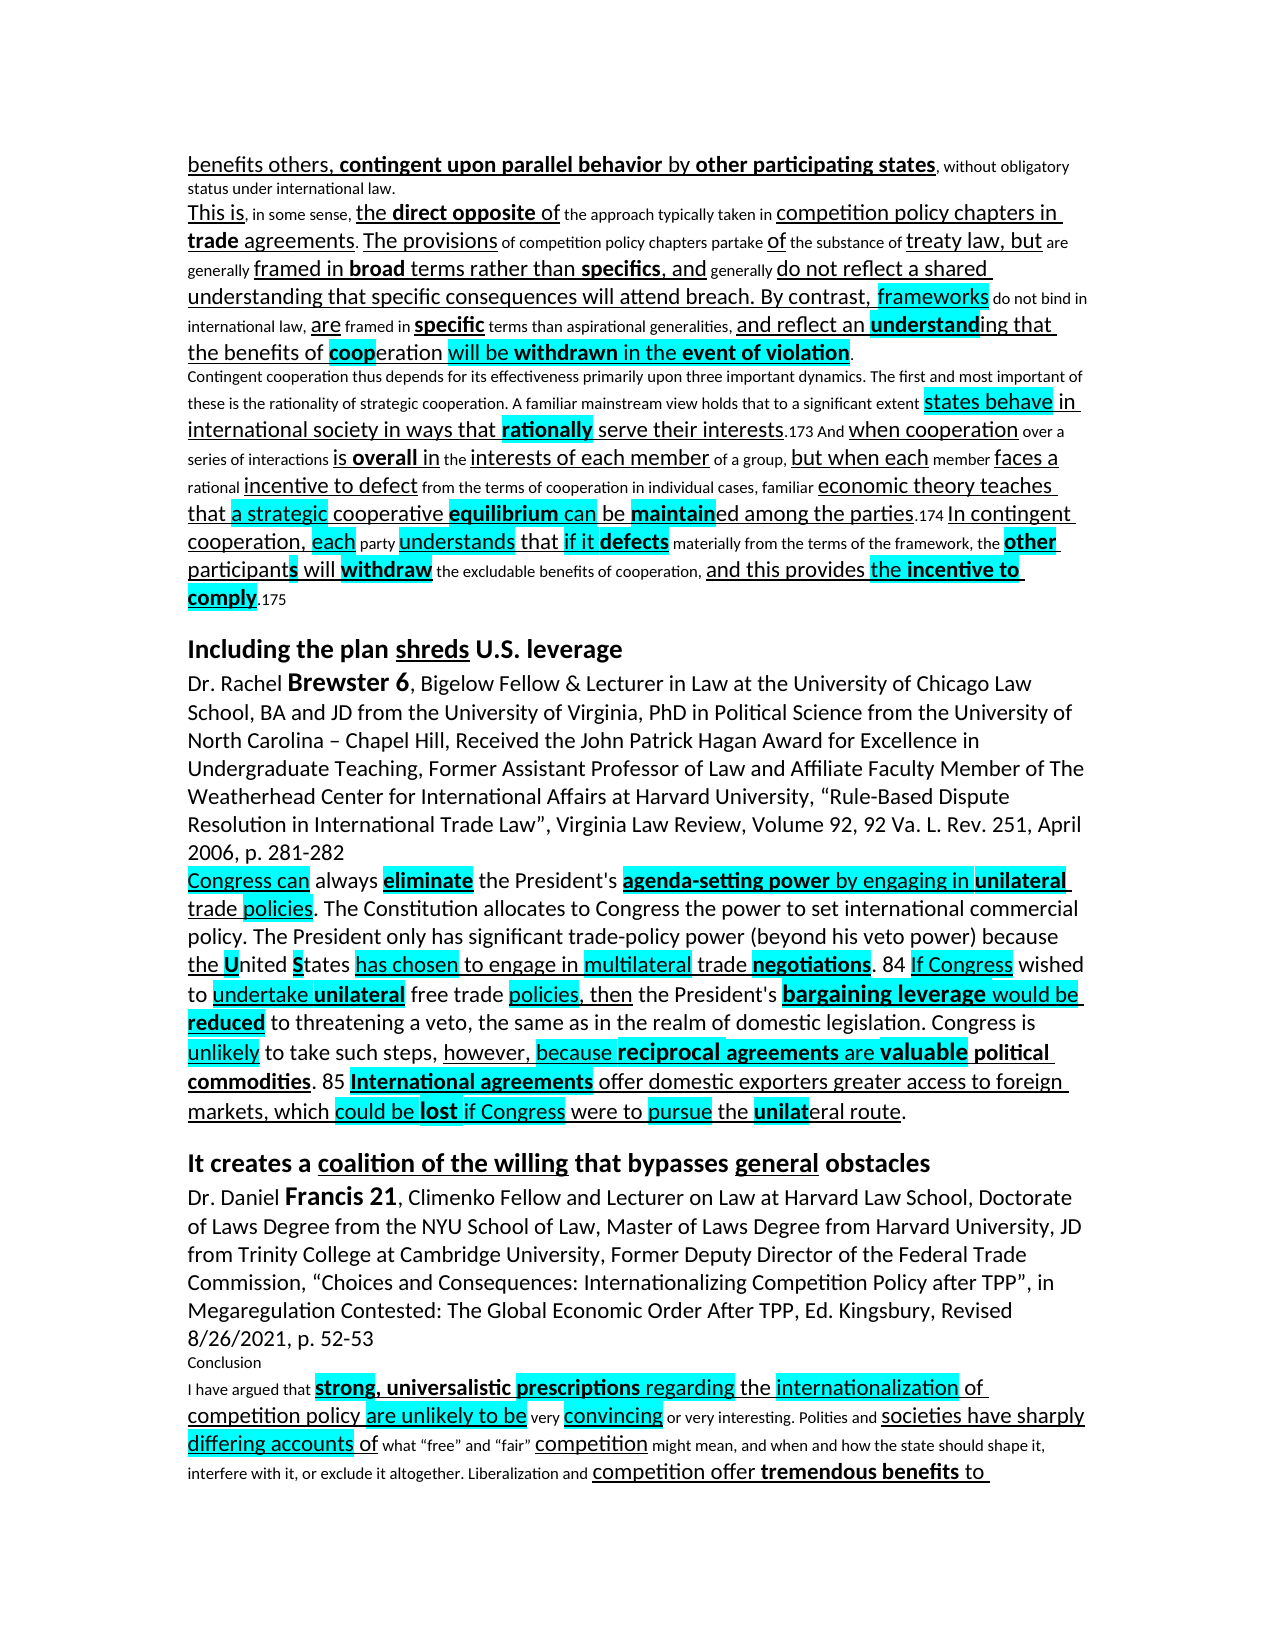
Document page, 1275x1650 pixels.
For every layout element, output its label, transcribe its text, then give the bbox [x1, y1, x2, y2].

text Contingent cooperation thus depends for its effectiveness primarily upon three important dynamics. The first and most important of these is the rationality of strategic cooperation. A familiar mainstream view holds that to a significant extent states behave in international society in ways that rationally serve their interests.173 And when cooperation over a series of interactions is overall in the interests of each member of a group, but when each member faces a rational incentive to defect from the terms of cooperation in individual cases, familiar economic theory teaches that a strategic cooperative equilibrium can be maintained among the parties.174 In contingent cooperation, each party understands that if it defects materially from the terms of the framework, the other participants will withdraw the excludable benefits of cooperation, and this provides the incentive to comply.175 [187, 366, 1087, 611]
text Dr. Rachel Brewster 6, Bigelow Fellow & Lecturer in Law at the University of Chicago Law School, BA and JD from the University of Virginia, PhD in Political Science from the University of North Carolina – Chapel Hill, Received the John Patrick Hagan Award for Excellence in Undergraduate Teaching, Former Assistant Professor of Law and Affiliate Faculty Member of The Weatherhead Center for International Affairs at Harvard University, “Rule-Based Dispute Resolution in International Trade Law”, Virginia Law Review, Volume 92, 92 Va. L. Rev. 251, April 2006, p. 281-282 [187, 665, 1087, 866]
text This is, in some sense, the direct opposite of the approach typically taken in competition policy chapters in trade agreements. The provisions of competition policy chapters partake of the substance of treaty law, but are generally framed in broad terms rather than specifics, and generally do not reflect a shared understanding that specific consequences will attend breach. By contrast, frameworks do not bind in international law, are framed in specific terms than aspirational generalities, and reflect an understanding that the benefits of cooperation will be withdrawn in the event of violation. [187, 198, 1087, 366]
subtitle It creates a coalition of the willing that bypasses general obstacles [187, 1146, 1087, 1179]
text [187, 150, 1087, 198]
text Conclusion [187, 1353, 1087, 1373]
text Congress can always eliminate the President's agenda-setting power by engaging in unilateral trade policies. The Constitution allocates to Congress the power to set international commercial policy. The President only has significant trade-policy power (beyond his veto power) because the United States has chosen to engage in multilateral trade negotiations. 84 If Congress wished to undertake unilateral free trade policies, then the President's bargaining leverage would be reduced to threatening a veto, the same as in the realm of domestic legislation. Congress is unlikely to take such steps, however, because reciprocal agreements are valuable political commodities. 85 International agreements offer domestic exporters greater access to foreign markets, which could be lost if Congress were to pursue the unilateral route. [187, 866, 1087, 1126]
text Dr. Daniel Francis 21, Climenko Fellow and Lecturer on Law at Harvard Law School, Doctorate of Laws Degree from the NYU School of Law, Master of Laws Degree from Harvard University, JD from Trinity College at Cambridge University, Former Deputy Director of the Federal Trade Commission, “Choices and Consequences: Internationalizing Competition Policy after TPP”, in Megaregulation Contested: The Global Economic Order After TPP, Ed. Kingsbury, Revised 8/26/2021, p. 52-53 [187, 1179, 1087, 1353]
subtitle Including the plan shreds U.S. leverage [187, 632, 1087, 665]
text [187, 1373, 1087, 1485]
